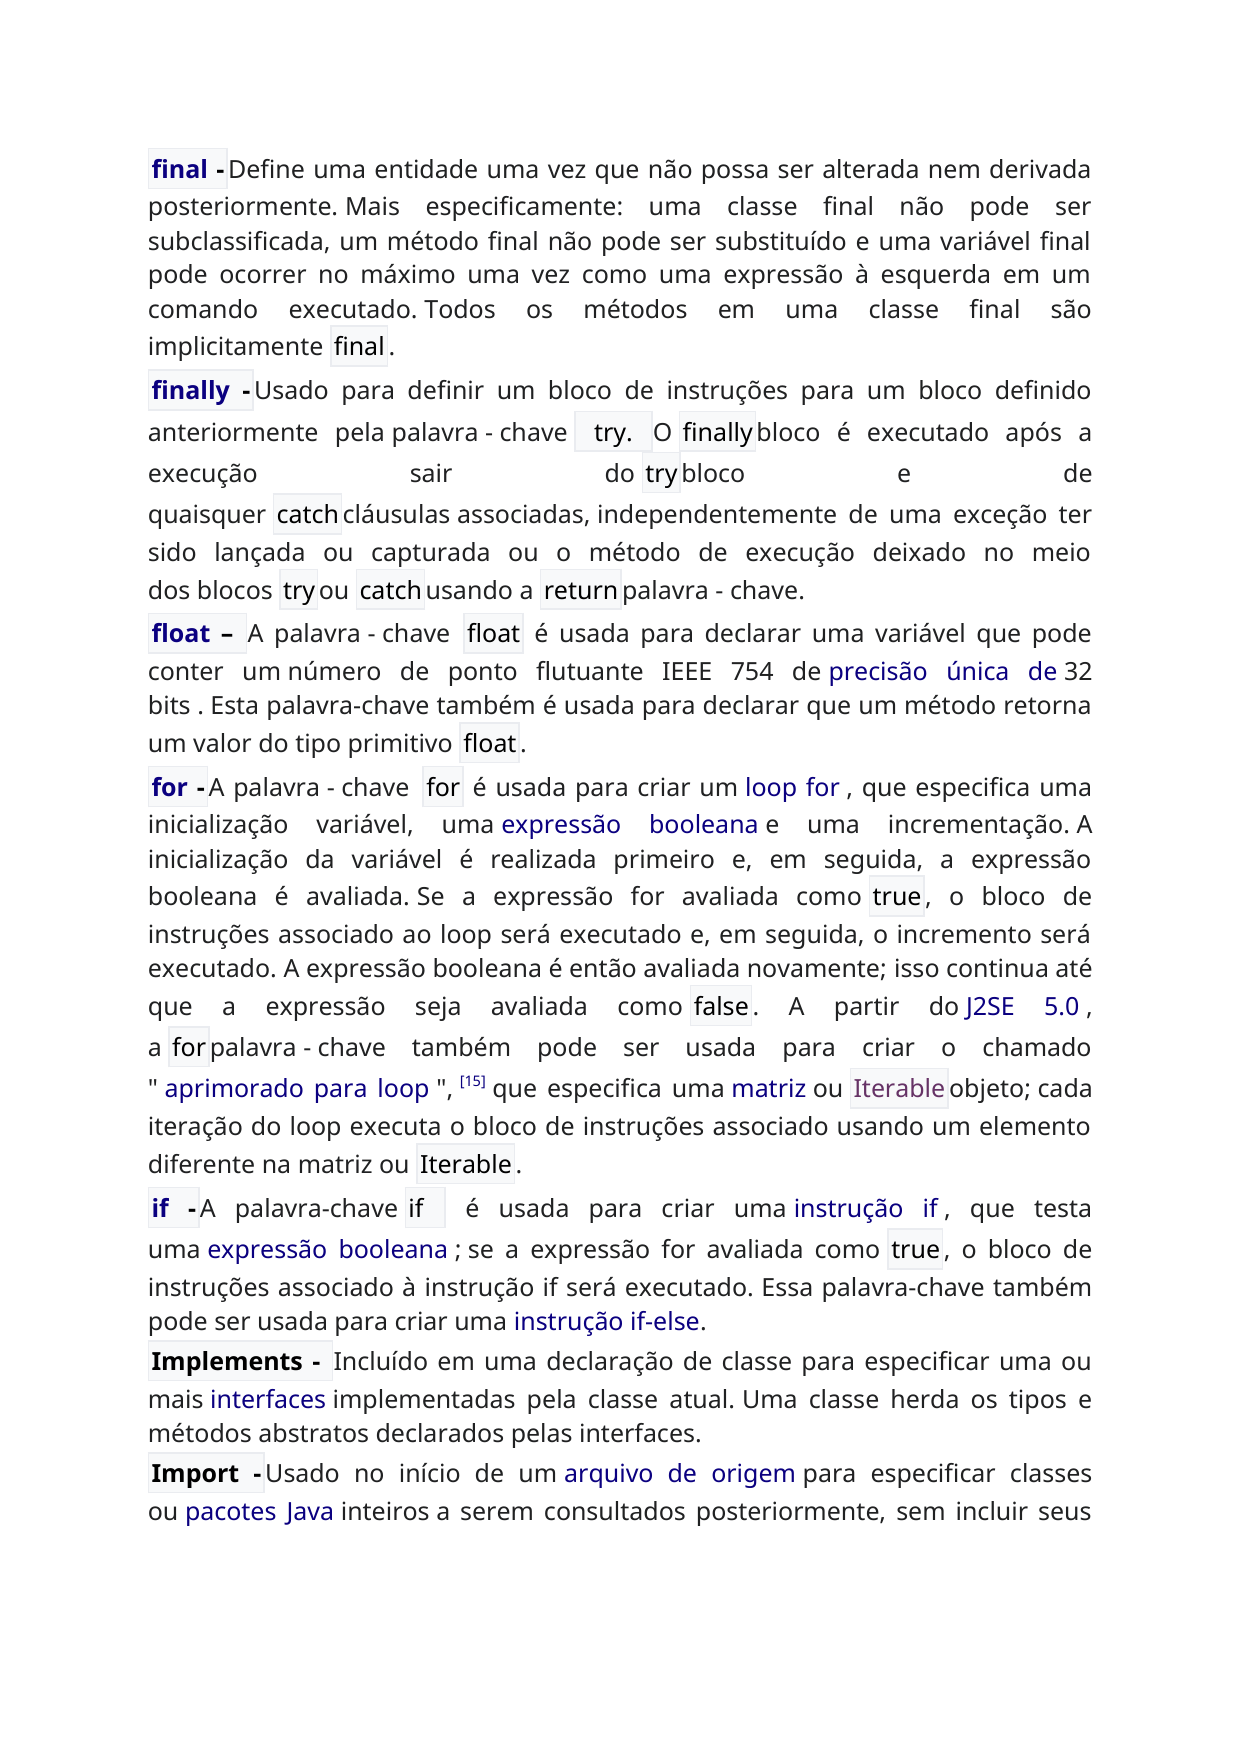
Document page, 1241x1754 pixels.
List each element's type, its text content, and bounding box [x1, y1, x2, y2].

text Implements - Incluído em uma declaração de classe para especificar uma ou mais interfaces implementadas pela classe atual. Uma classe herda os tipos e métodos abstratos declarados pelas interfaces. [148, 1340, 1092, 1449]
text for -A palavra - chave for é usada para criar um loop for , que especifica uma inicialização variável, uma expressão booleana e uma incrementação. A inicialização da variável é realizada primeiro e, em seguida, a expressão booleana é avaliada. Se a expressão for avaliada como true, o bloco de instruções associado ao loop será executado e, em seguida, o incremento será executado. A expressão booleana é então avaliada novamente; isso continua até que a expressão seja avaliada como false. A partir do J2SE 5.0 , a forpalavra - chave também pode ser usada para criar o chamado " aprimorado para loop ", [15] que especifica uma matriz ou Iterableobjeto; cada iteração do loop executa o bloco de instruções associado usando um elemento diferente na matriz ou Iterable. [148, 766, 1092, 1184]
text finally -Usado para definir um bloco de instruções para um bloco definido anteriormente pela palavra - chave try. O finallybloco é executado após a execução sair do trybloco e de quaisquer catchcláusulas associadas, independentemente de uma exceção ter sido lançada ou capturada ou o método de execução deixado no meio dos blocos tryou catchusando a returnpalavra - chave. [148, 369, 1092, 610]
text if -A palavra-chave if é usada para criar uma instrução if , que testa uma expressão booleana ; se a expressão for avaliada como true, o bloco de instruções associado à instrução if será executado. Essa palavra-chave também pode ser usada para criar uma instrução if-else. [148, 1187, 1092, 1338]
text final -Define uma entidade uma vez que não possa ser alterada nem derivada posteriormente. Mais especificamente: uma classe final não pode ser subclassificada, um método final não pode ser substituído e uma variável final pode ocorrer no máximo uma vez como uma expressão à esquerda em um comando executado. Todos os métodos em uma classe final são implicitamente final. [148, 148, 1092, 367]
text float – A palavra - chave float é usada para declarar uma variável que pode conter um número de ponto flutuante IEEE 754 de precisão única de 32 bits . Esta palavra-chave também é usada para declarar que um método retorna um valor do tipo primitivo float. [148, 612, 1092, 763]
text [148, 1452, 1092, 1527]
